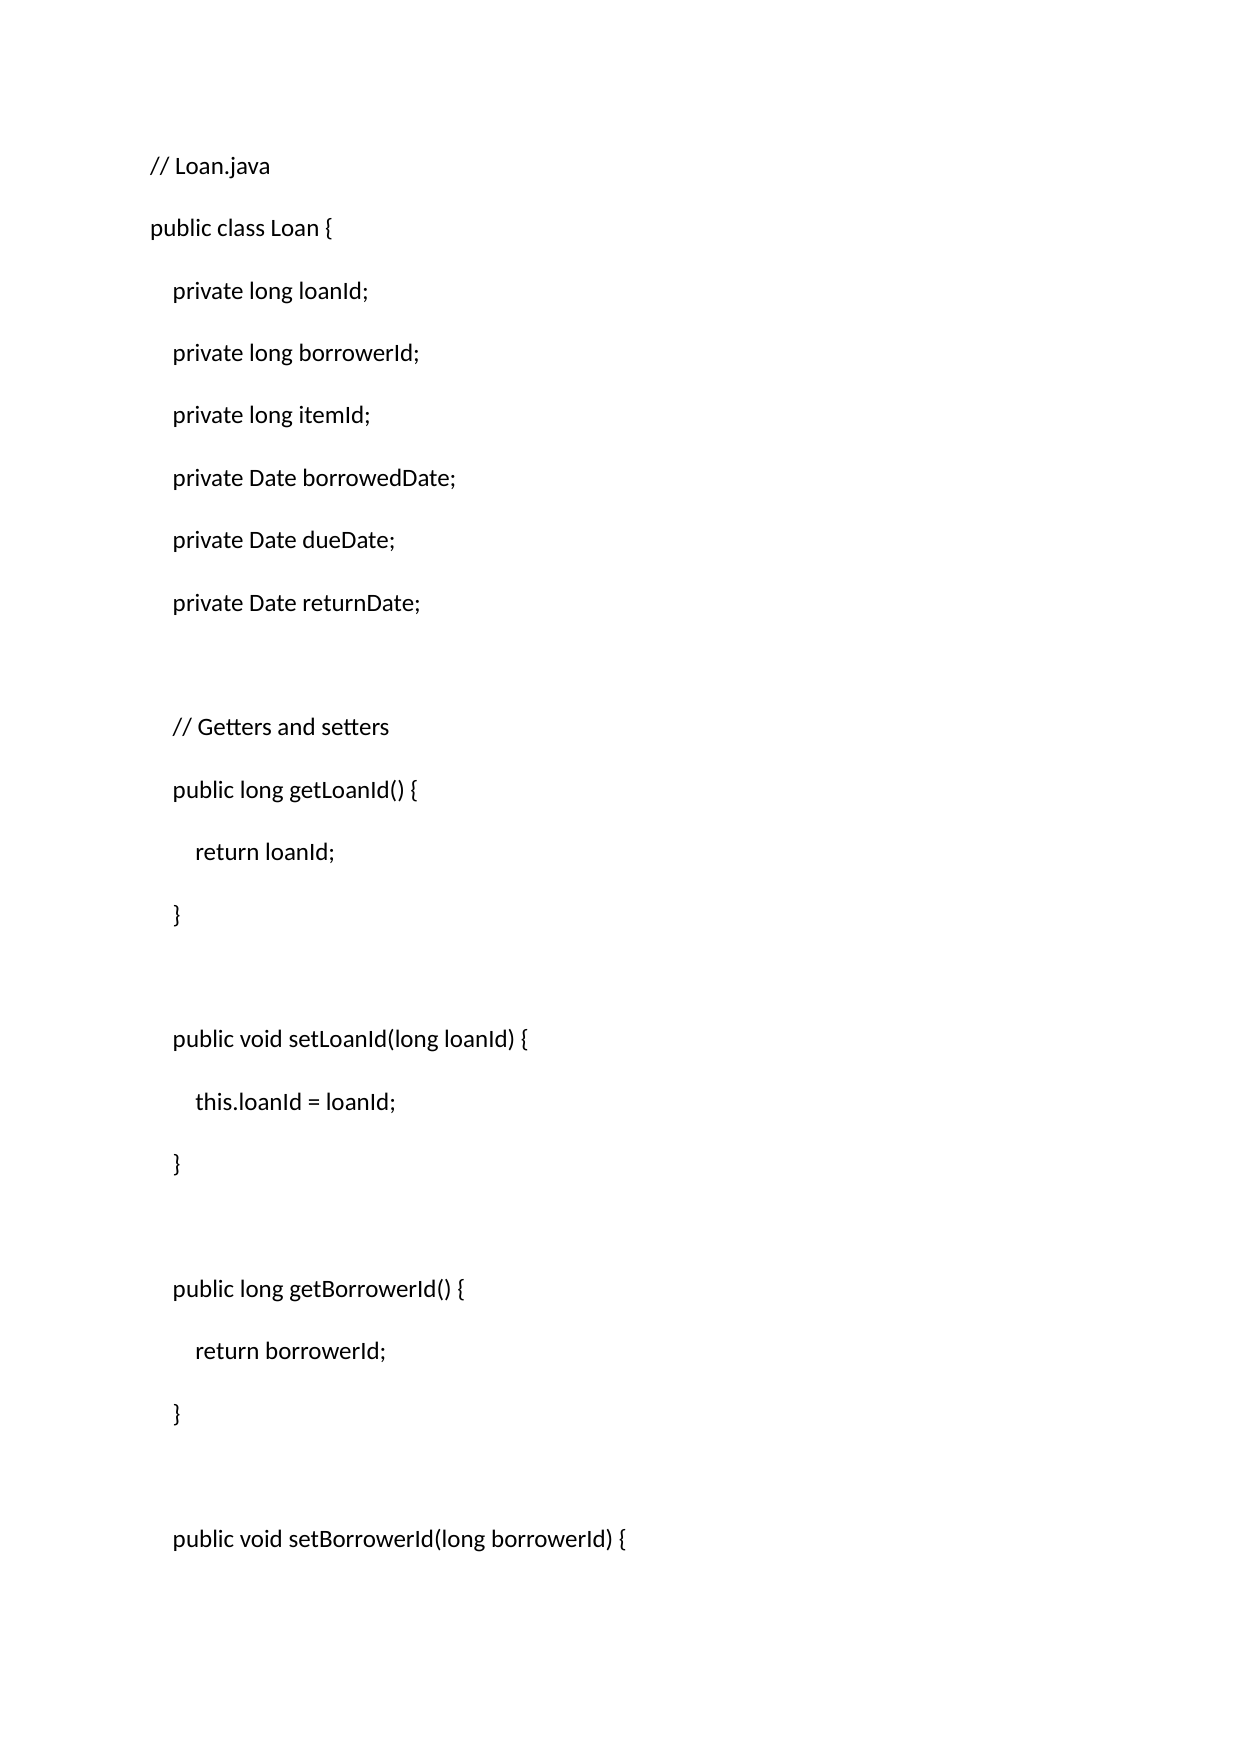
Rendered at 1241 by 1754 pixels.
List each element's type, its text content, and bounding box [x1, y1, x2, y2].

text public void setBorrowerId(long borrowerId) { [150, 1523, 1090, 1553]
text public long getLoanId() { [150, 774, 1090, 804]
text // Getters and setters [150, 712, 1090, 742]
text } [150, 899, 1090, 929]
text private long loanId; [150, 275, 1090, 305]
text } [150, 1398, 1090, 1428]
text this.loanId = loanId; [150, 1086, 1090, 1116]
text } [150, 1148, 1090, 1179]
text private Date returnDate; [150, 587, 1090, 617]
text return loanId; [150, 836, 1090, 867]
text private long borrowerId; [150, 337, 1090, 368]
text return borrowerId; [150, 1336, 1090, 1366]
text private Date dueDate; [150, 524, 1090, 555]
text private Date borrowedDate; [150, 462, 1090, 492]
text // Loan.java [150, 150, 1090, 181]
text public class Loan { [150, 212, 1090, 243]
text private long itemId; [150, 399, 1090, 430]
text public long getBorrowerId() { [150, 1273, 1090, 1304]
text public void setLoanId(long loanId) { [150, 1023, 1090, 1054]
